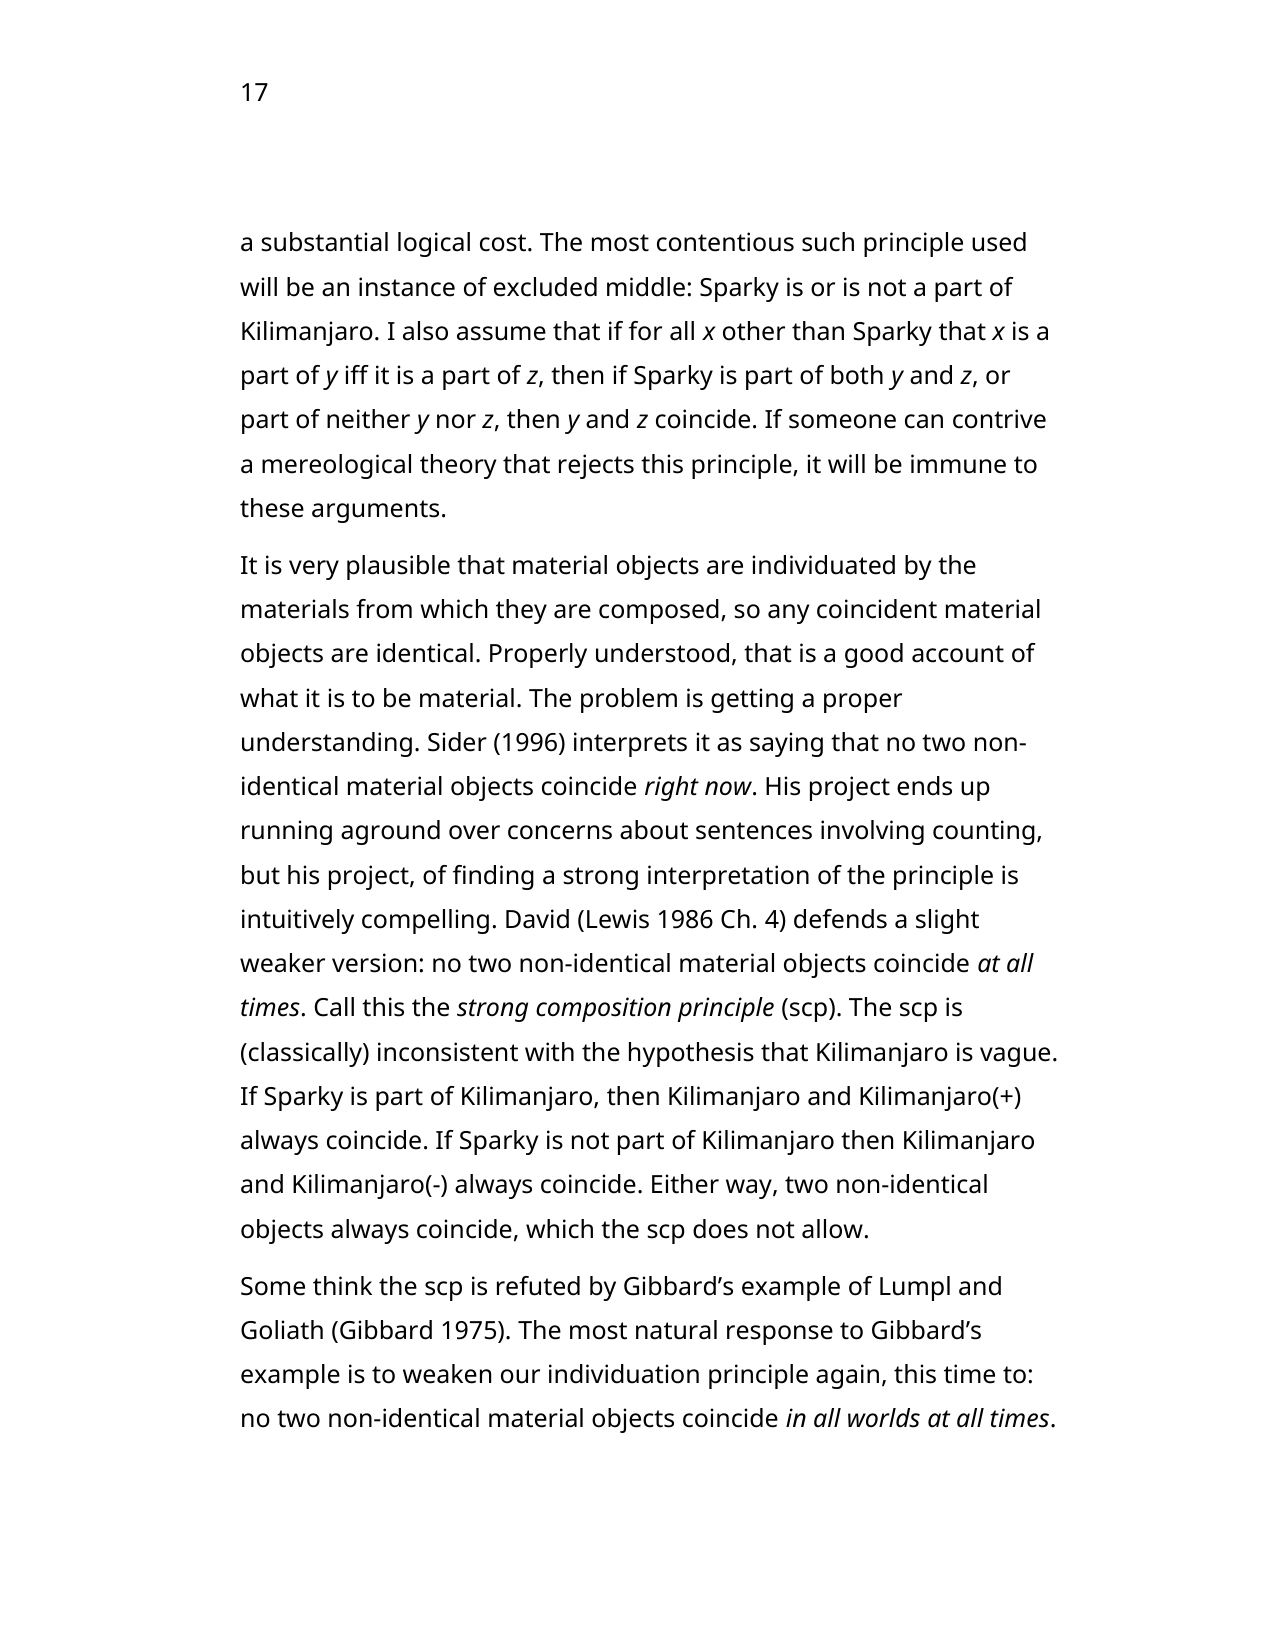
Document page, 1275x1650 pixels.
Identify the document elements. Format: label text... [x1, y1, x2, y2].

text It is very plausible that material objects are individuated by the materials from which they are composed, so any coincident material objects are identical. Properly understood, that is a good account of what it is to be material. The problem is getting a proper understanding. Sider (1996) interprets it as saying that no two non-identical material objects coincide right now. His project ends up running aground over concerns about sentences involving counting, but his project, of finding a strong interpretation of the principle is intuitively compelling. David (Lewis 1986 Ch. 4) defends a slight weaker version: no two non-identical material objects coincide at all times. Call this the strong composition principle (scp). The scp is (classically) inconsistent with the hypothesis that Kilimanjaro is vague. If Sparky is part of Kilimanjaro, then Kilimanjaro and Kilimanjaro(+) always coincide. If Sparky is not part of Kilimanjaro then Kilimanjaro and Kilimanjaro(-) always coincide. Either way, two non-identical objects always coincide, which the scp does not allow. [240, 547, 1065, 1246]
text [240, 225, 1065, 525]
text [240, 1268, 1065, 1435]
